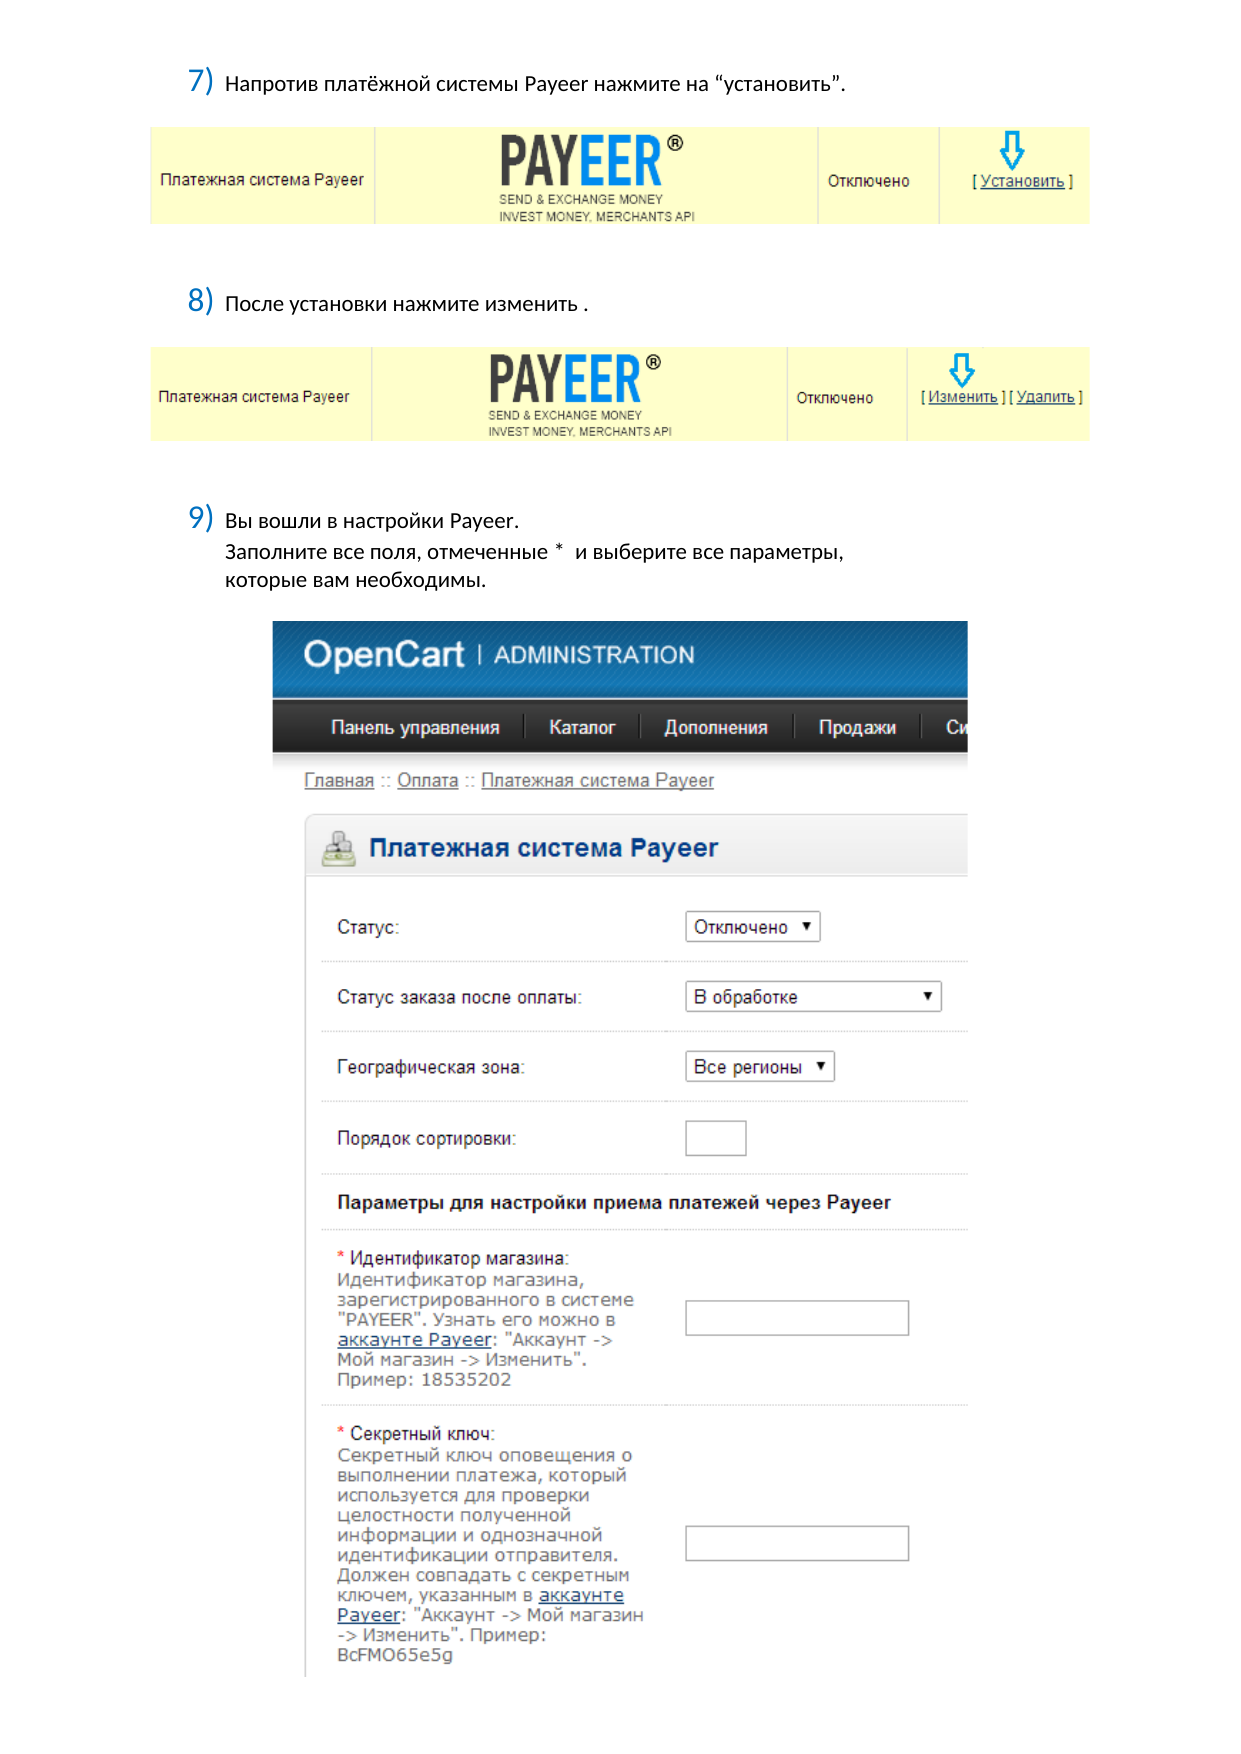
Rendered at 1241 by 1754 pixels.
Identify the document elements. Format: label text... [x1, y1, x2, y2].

picture [150, 347, 1090, 441]
picture [272, 621, 968, 1677]
list Вы вошли в настройки Payeer. Заполните все поля, отмеченные * и выберите все параметры, которые вам необходимы. [187, 496, 1090, 621]
list Напротив платёжной системы Payeer нажмите на “установить”. [187, 59, 1090, 100]
list После установки нажмите изменить . [187, 279, 1090, 320]
picture [150, 127, 1090, 224]
